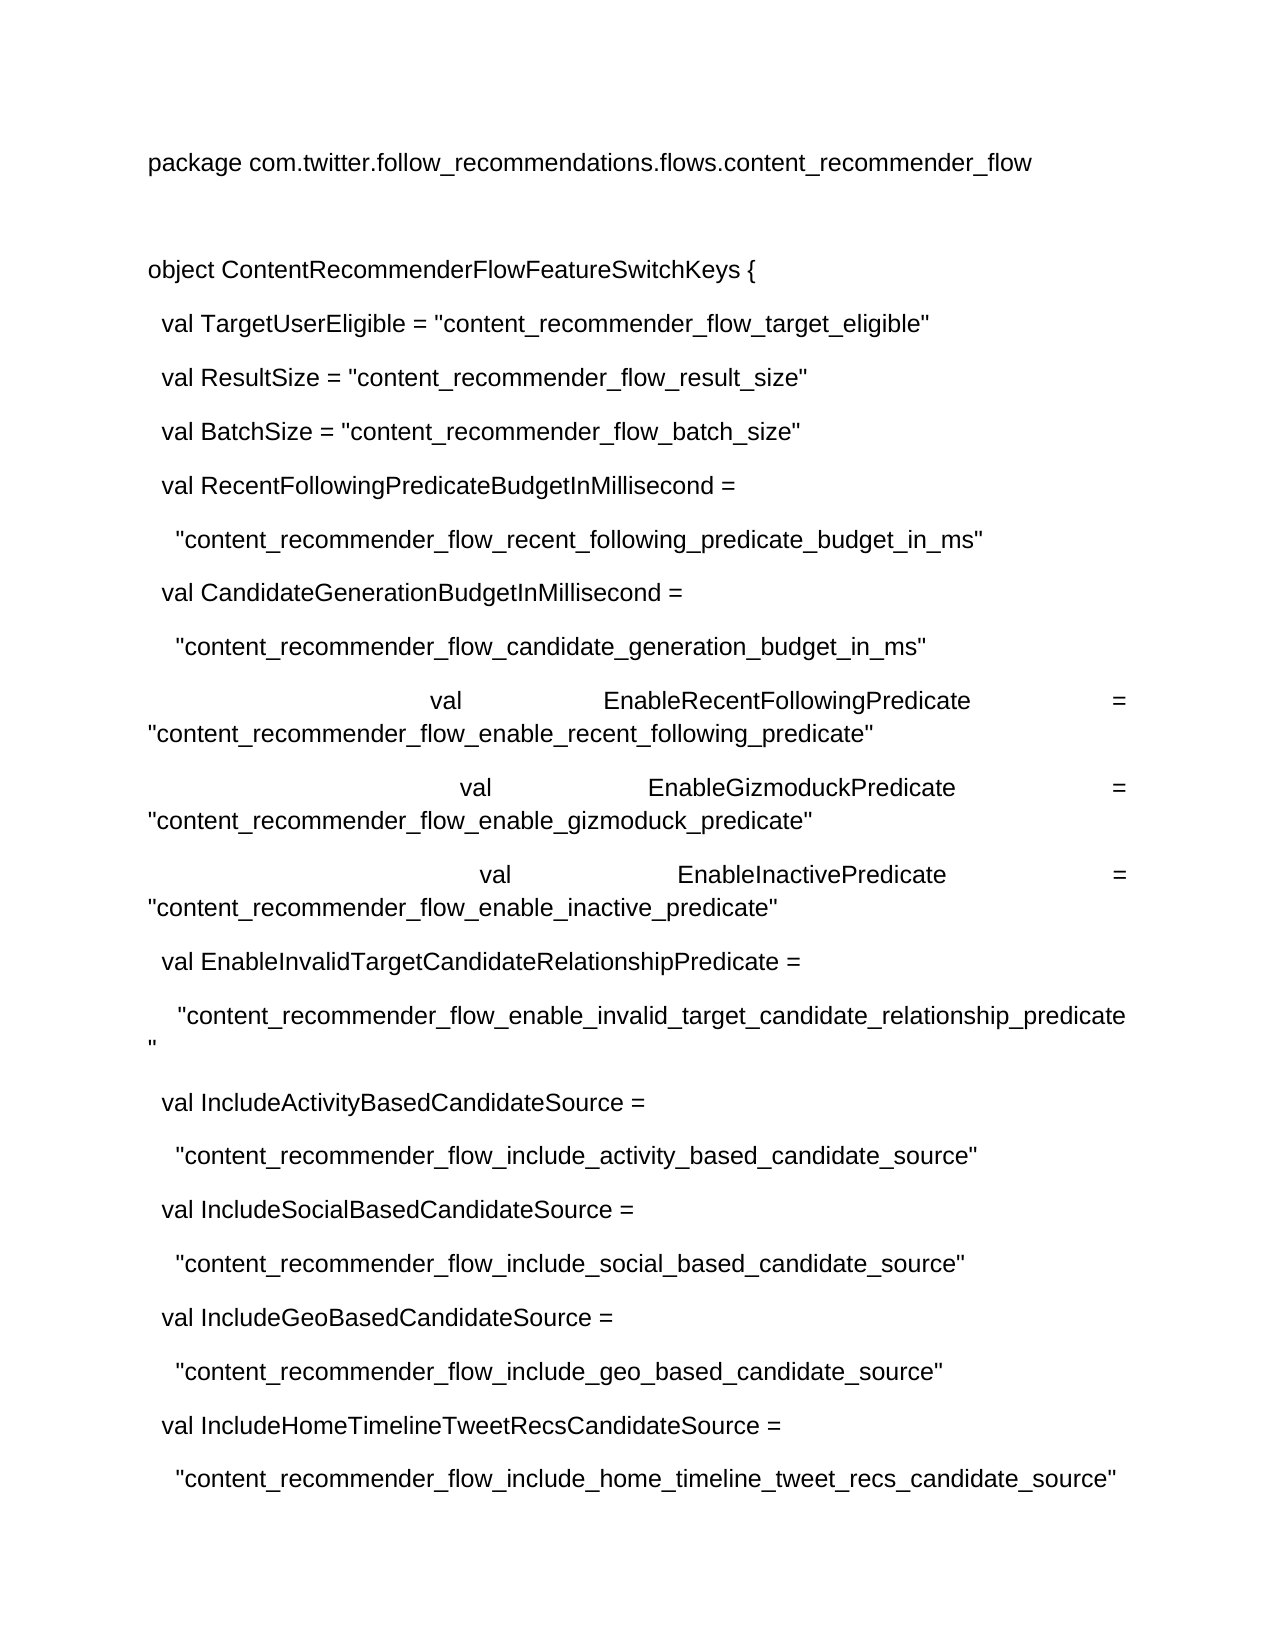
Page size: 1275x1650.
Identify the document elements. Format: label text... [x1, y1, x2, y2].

text val TargetUserEligible = "content_recommender_flow_target_eligible" [148, 309, 1127, 338]
text "content_recommender_flow_include_geo_based_candidate_source" [148, 1357, 1127, 1386]
text val EnableRecentFollowingPredicate = "content_recommender_flow_enable_recent_following_predicate" [148, 686, 1127, 748]
text "content_recommender_flow_include_activity_based_candidate_source" [148, 1141, 1127, 1170]
text package com.twitter.follow_recommendations.flows.content_recommender_flow [148, 148, 1127, 176]
text "content_recommender_flow_enable_invalid_target_candidate_relationship_predicate" [148, 1001, 1127, 1062]
text object ContentRecommenderFlowFeatureSwitchKeys { [148, 255, 1127, 284]
text val CandidateGenerationBudgetInMillisecond = [148, 578, 1127, 607]
text val RecentFollowingPredicateBudgetInMillisecond = [148, 471, 1127, 499]
text val EnableInvalidTargetCandidateRelationshipPredicate = [148, 947, 1127, 976]
text val EnableInactivePredicate = "content_recommender_flow_enable_inactive_predicate" [148, 860, 1127, 922]
text val IncludeSocialBasedCandidateSource = [148, 1195, 1127, 1224]
text val IncludeGeoBasedCandidateSource = [148, 1303, 1127, 1332]
text val ResultSize = "content_recommender_flow_result_size" [148, 363, 1127, 392]
text "content_recommender_flow_candidate_generation_budget_in_ms" [148, 632, 1127, 661]
text "content_recommender_flow_recent_following_predicate_budget_in_ms" [148, 524, 1127, 553]
text val EnableGizmoduckPredicate = "content_recommender_flow_enable_gizmoduck_predicate" [148, 773, 1127, 835]
text val IncludeActivityBasedCandidateSource = [148, 1087, 1127, 1116]
text val BatchSize = "content_recommender_flow_batch_size" [148, 417, 1127, 446]
text val IncludeHomeTimelineTweetRecsCandidateSource = [148, 1411, 1127, 1439]
text "content_recommender_flow_include_social_based_candidate_source" [148, 1249, 1127, 1278]
text "content_recommender_flow_include_home_timeline_tweet_recs_candidate_source" [148, 1464, 1127, 1493]
